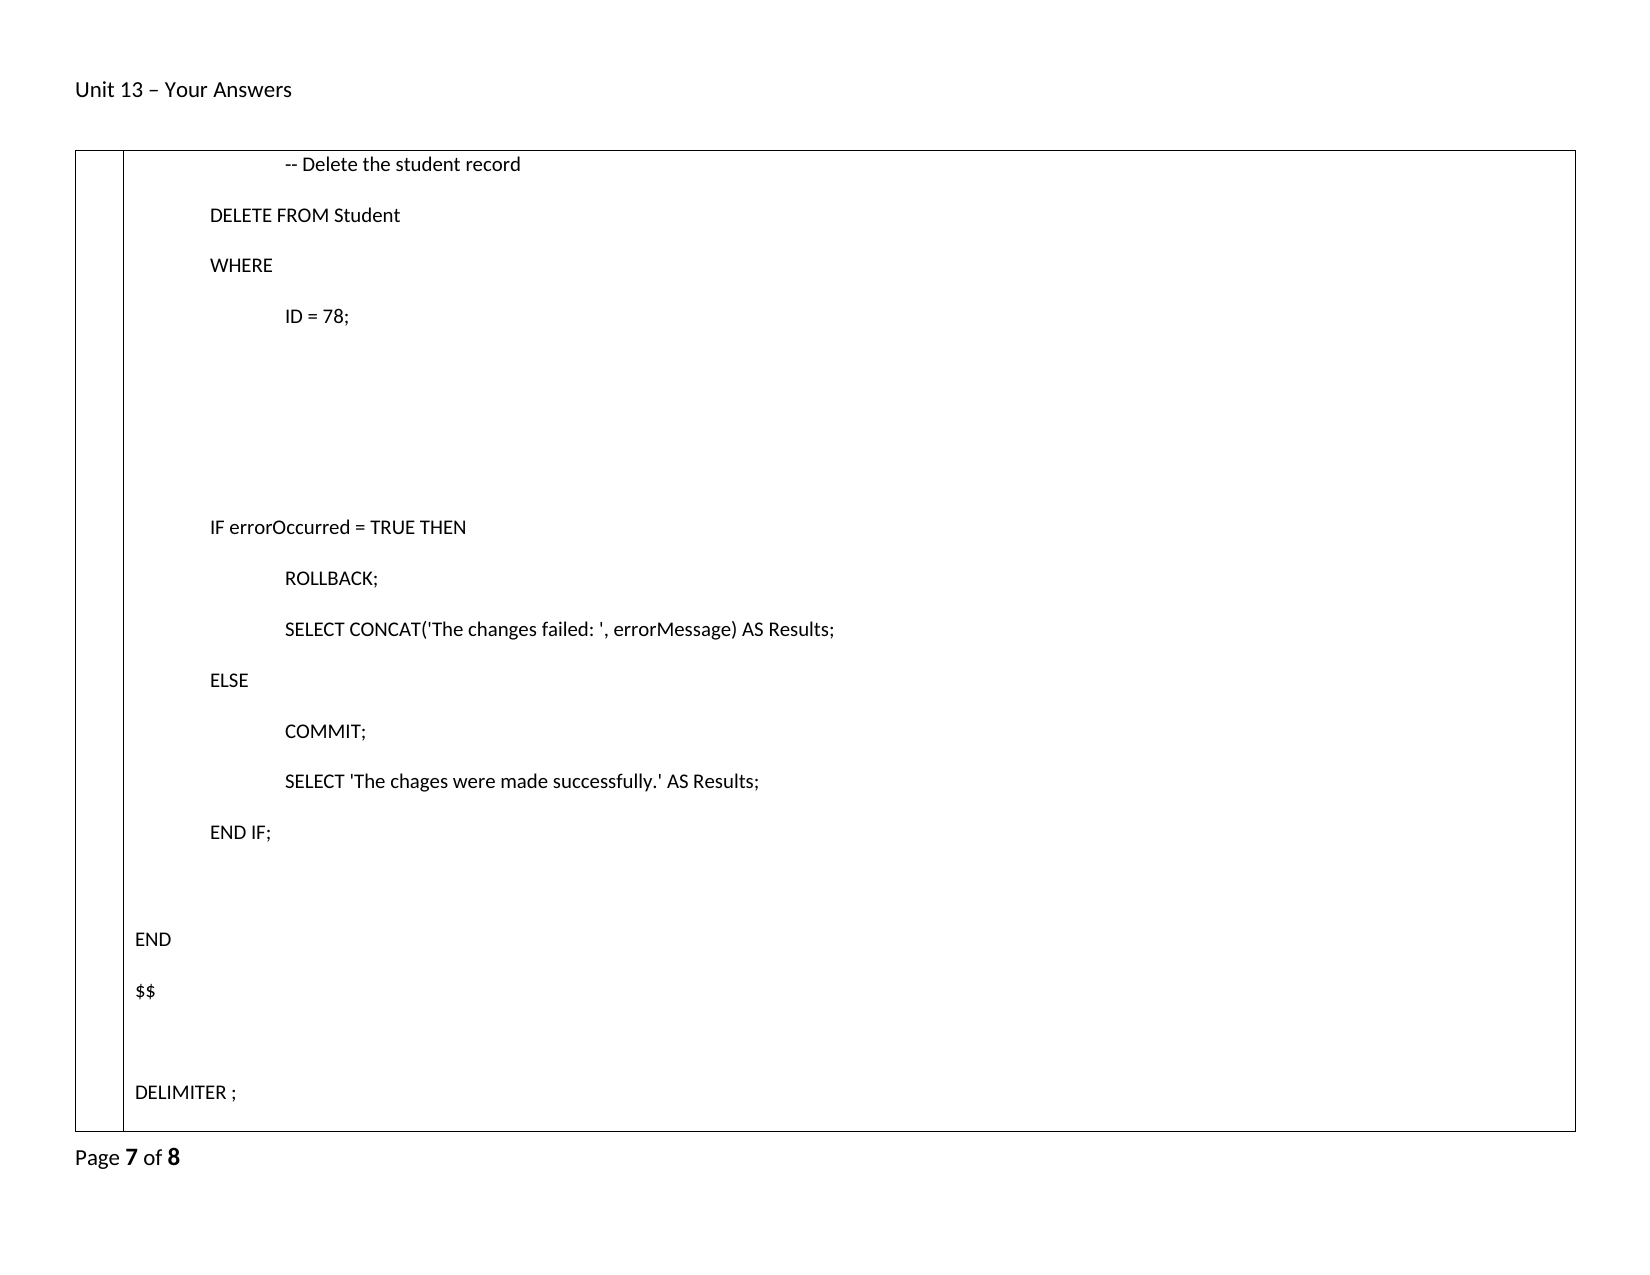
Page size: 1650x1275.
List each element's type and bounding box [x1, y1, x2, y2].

table_cell [124, 151, 1575, 1131]
